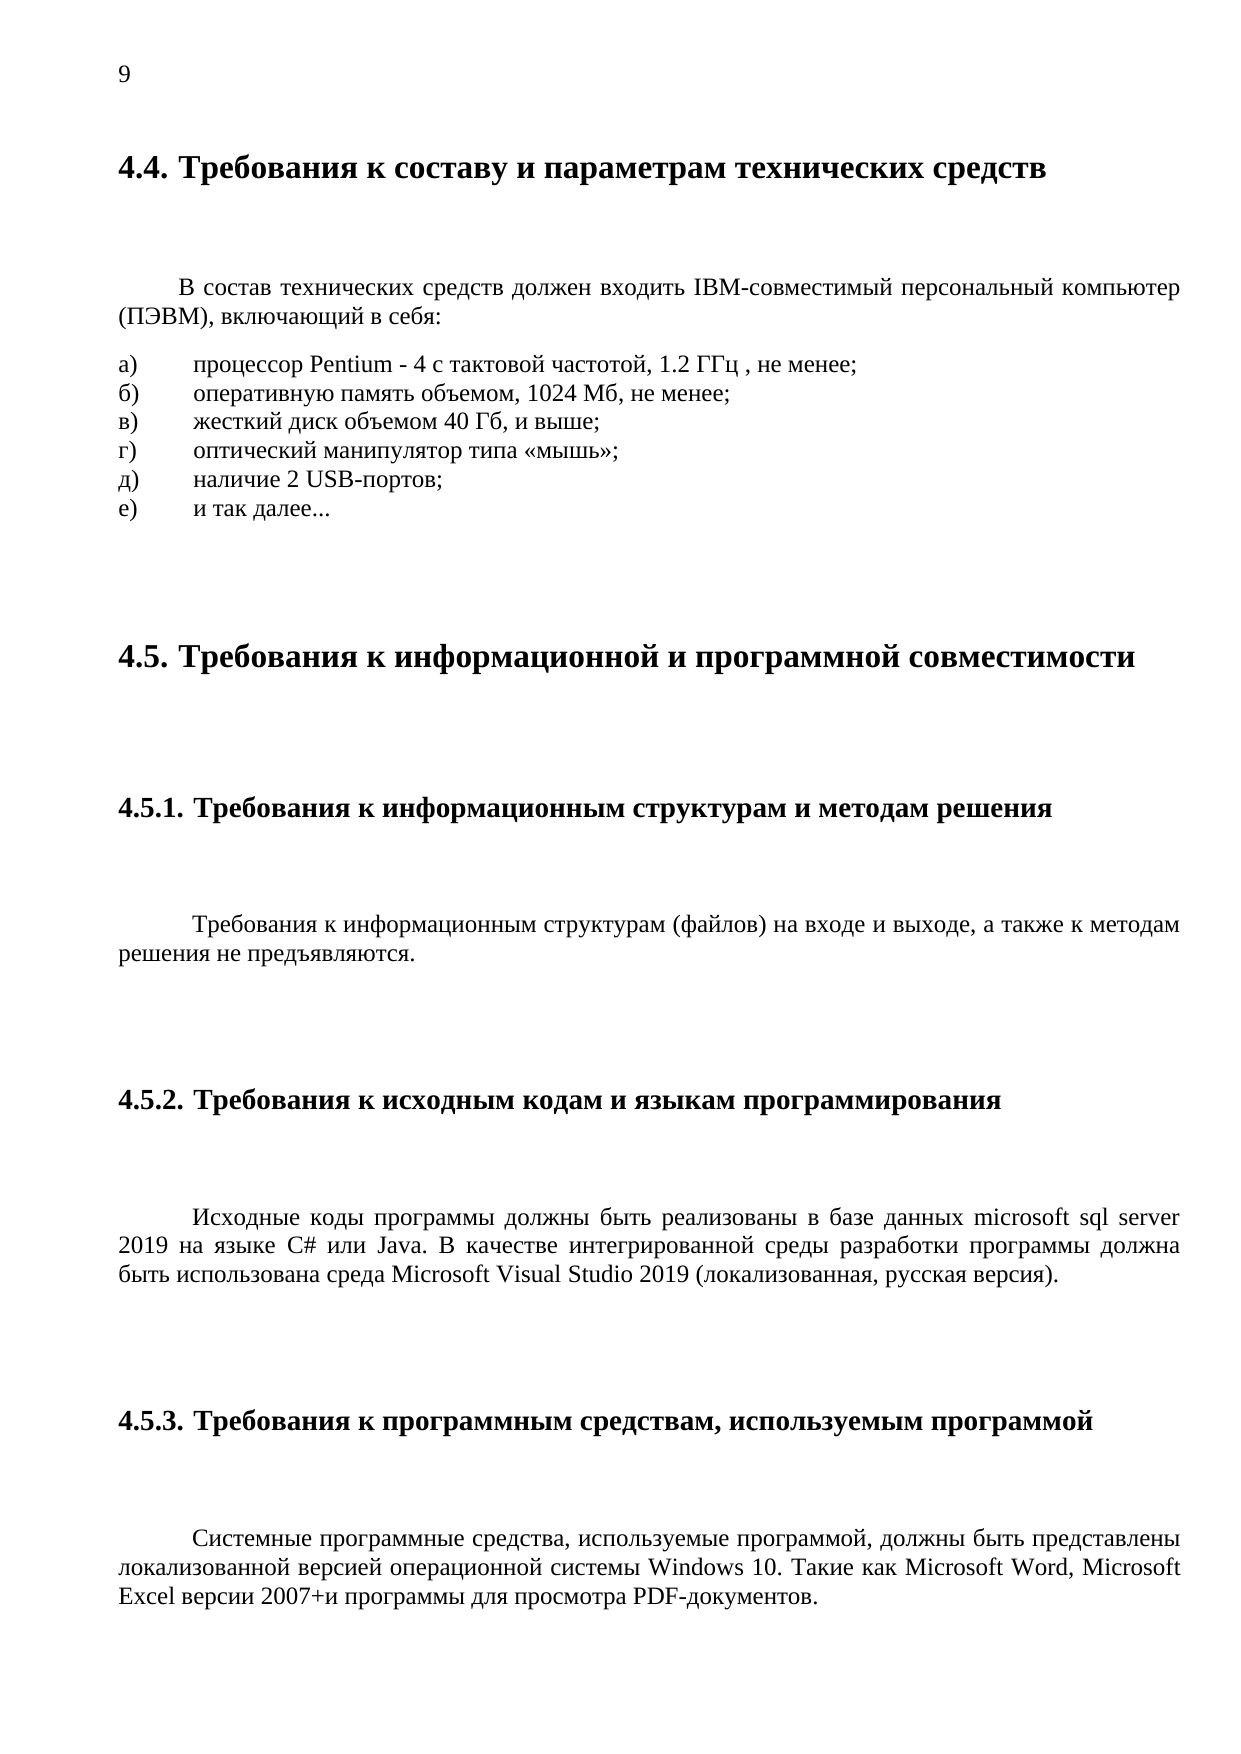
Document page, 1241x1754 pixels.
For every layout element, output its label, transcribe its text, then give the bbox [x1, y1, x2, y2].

text Системные программные средства, используемые программой, должны быть представлены локализованной версией операционной системы Windows 10. Такие как Microsoft Word, Microsoft Excel версии 2007+и программы для просмотра PDF-документов. [118, 1523, 1181, 1581]
text в) жесткий диск объемом 40 Гб, и выше; [118, 406, 1181, 435]
subtitle Требования к исходным кодам и языкам программирования [118, 1082, 1181, 1116]
text В состав технических средств должен входить IBM-совместимый персональный компьютер (ПЭВМ), включающий в себя: [118, 272, 1181, 330]
text Исходные коды программы должны быть реализованы в базе данных microsoft sql server 2019 на языке C# или Java. В качестве интегрированной среды разработки программы должна быть использована среда Microsoft Visual Studio 2019 (локализованная, русская версия). [118, 1202, 1181, 1288]
text а) процессор Pentium - 4 с тактовой частотой, 1.2 ГГц , не менее; [118, 349, 1181, 378]
text д) наличие 2 USB-портов; [118, 464, 1181, 493]
subtitle Требования к информационным структурам и методам решения [118, 790, 1181, 823]
text г) оптический манипулятор типа «мышь»; [118, 435, 1181, 464]
subtitle Требования к программным средствам, используемым программой [118, 1403, 1181, 1437]
text б) оперативную память объемом, 1024 Mб, не менее; [118, 378, 1181, 406]
subtitle Требования к составу и параметрам технических средств [118, 148, 1181, 186]
subtitle Требования к информационной и программной совместимости [118, 636, 1181, 675]
text е) и так далее... [118, 493, 1181, 521]
text Требования к информационным структурам (файлов) на входе и выходе, а также к методам решения не предъявляются. [118, 909, 1181, 967]
